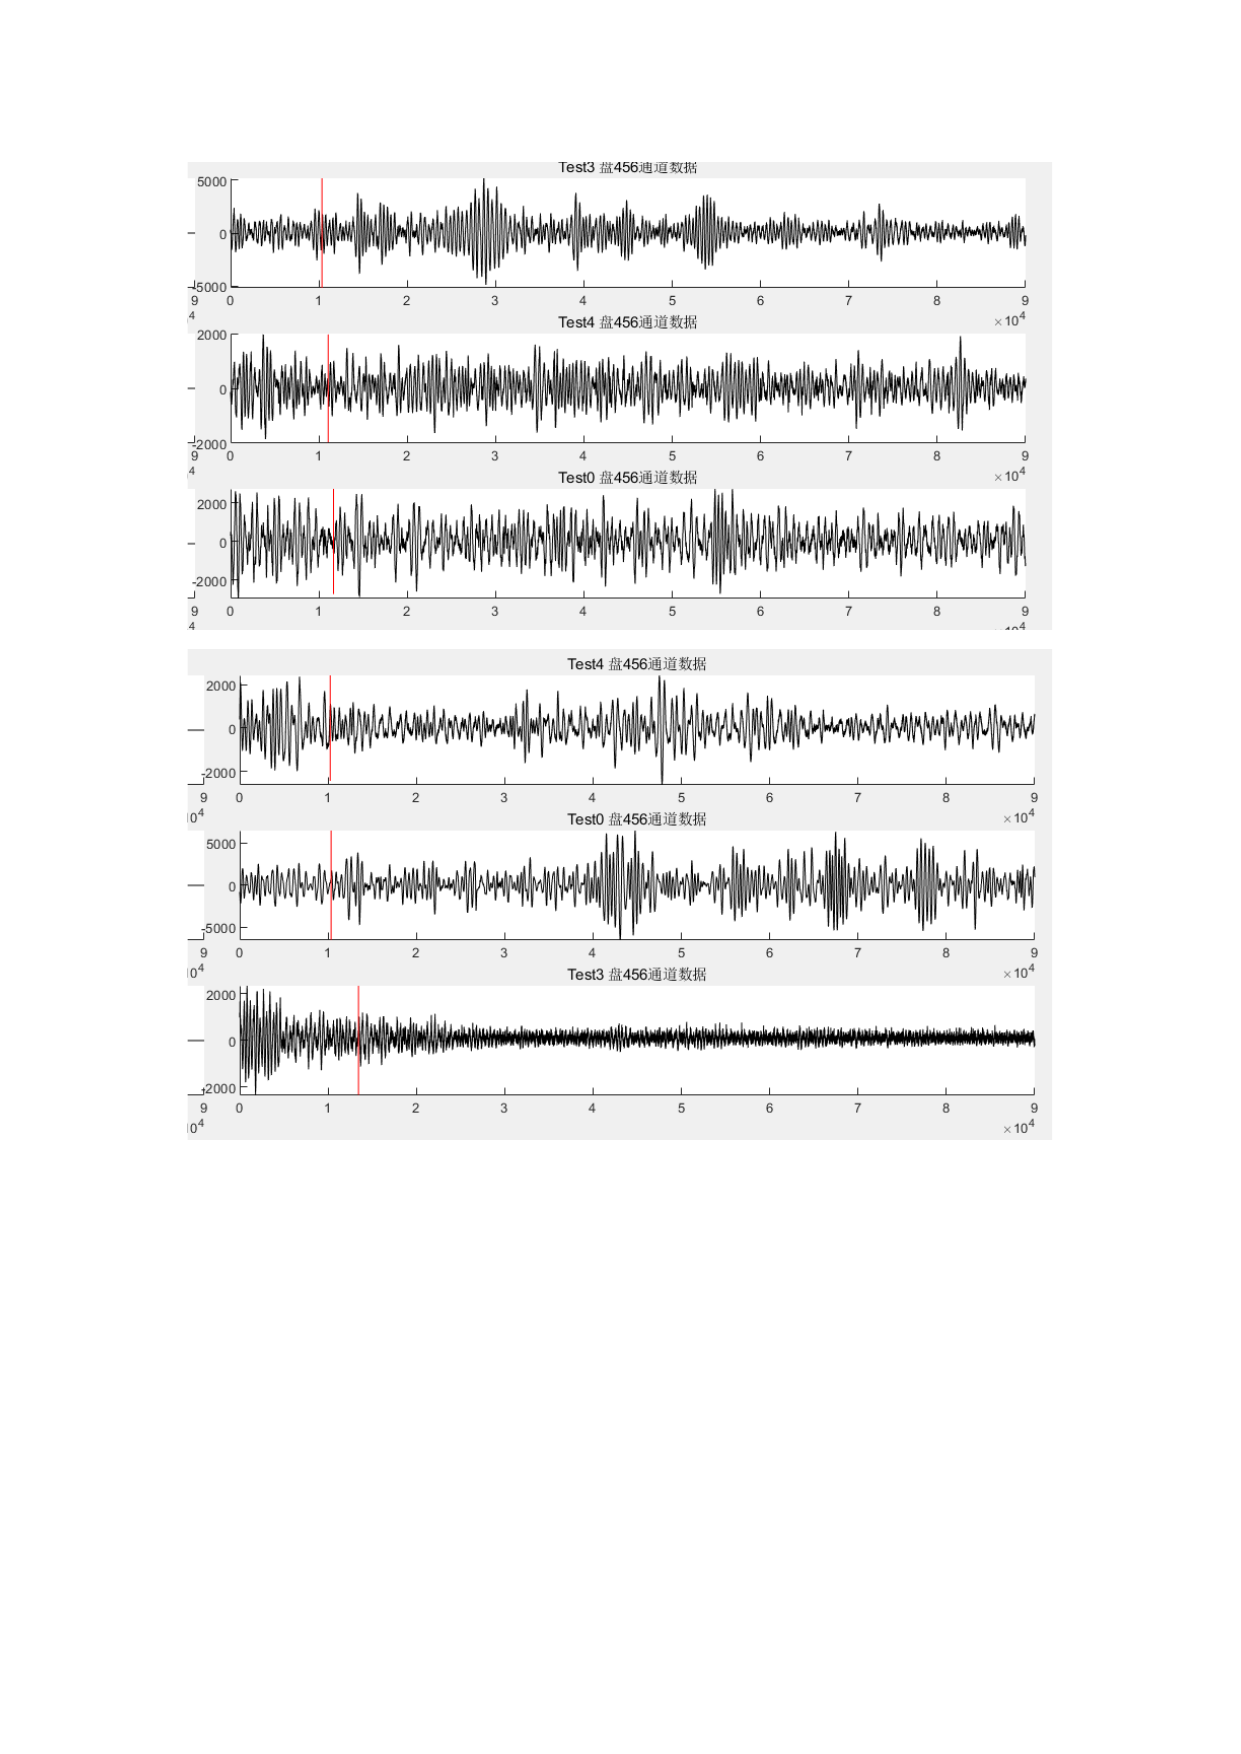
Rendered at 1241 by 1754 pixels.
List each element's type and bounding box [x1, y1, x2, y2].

picture [187, 649, 1053, 1140]
picture [187, 162, 1053, 630]
